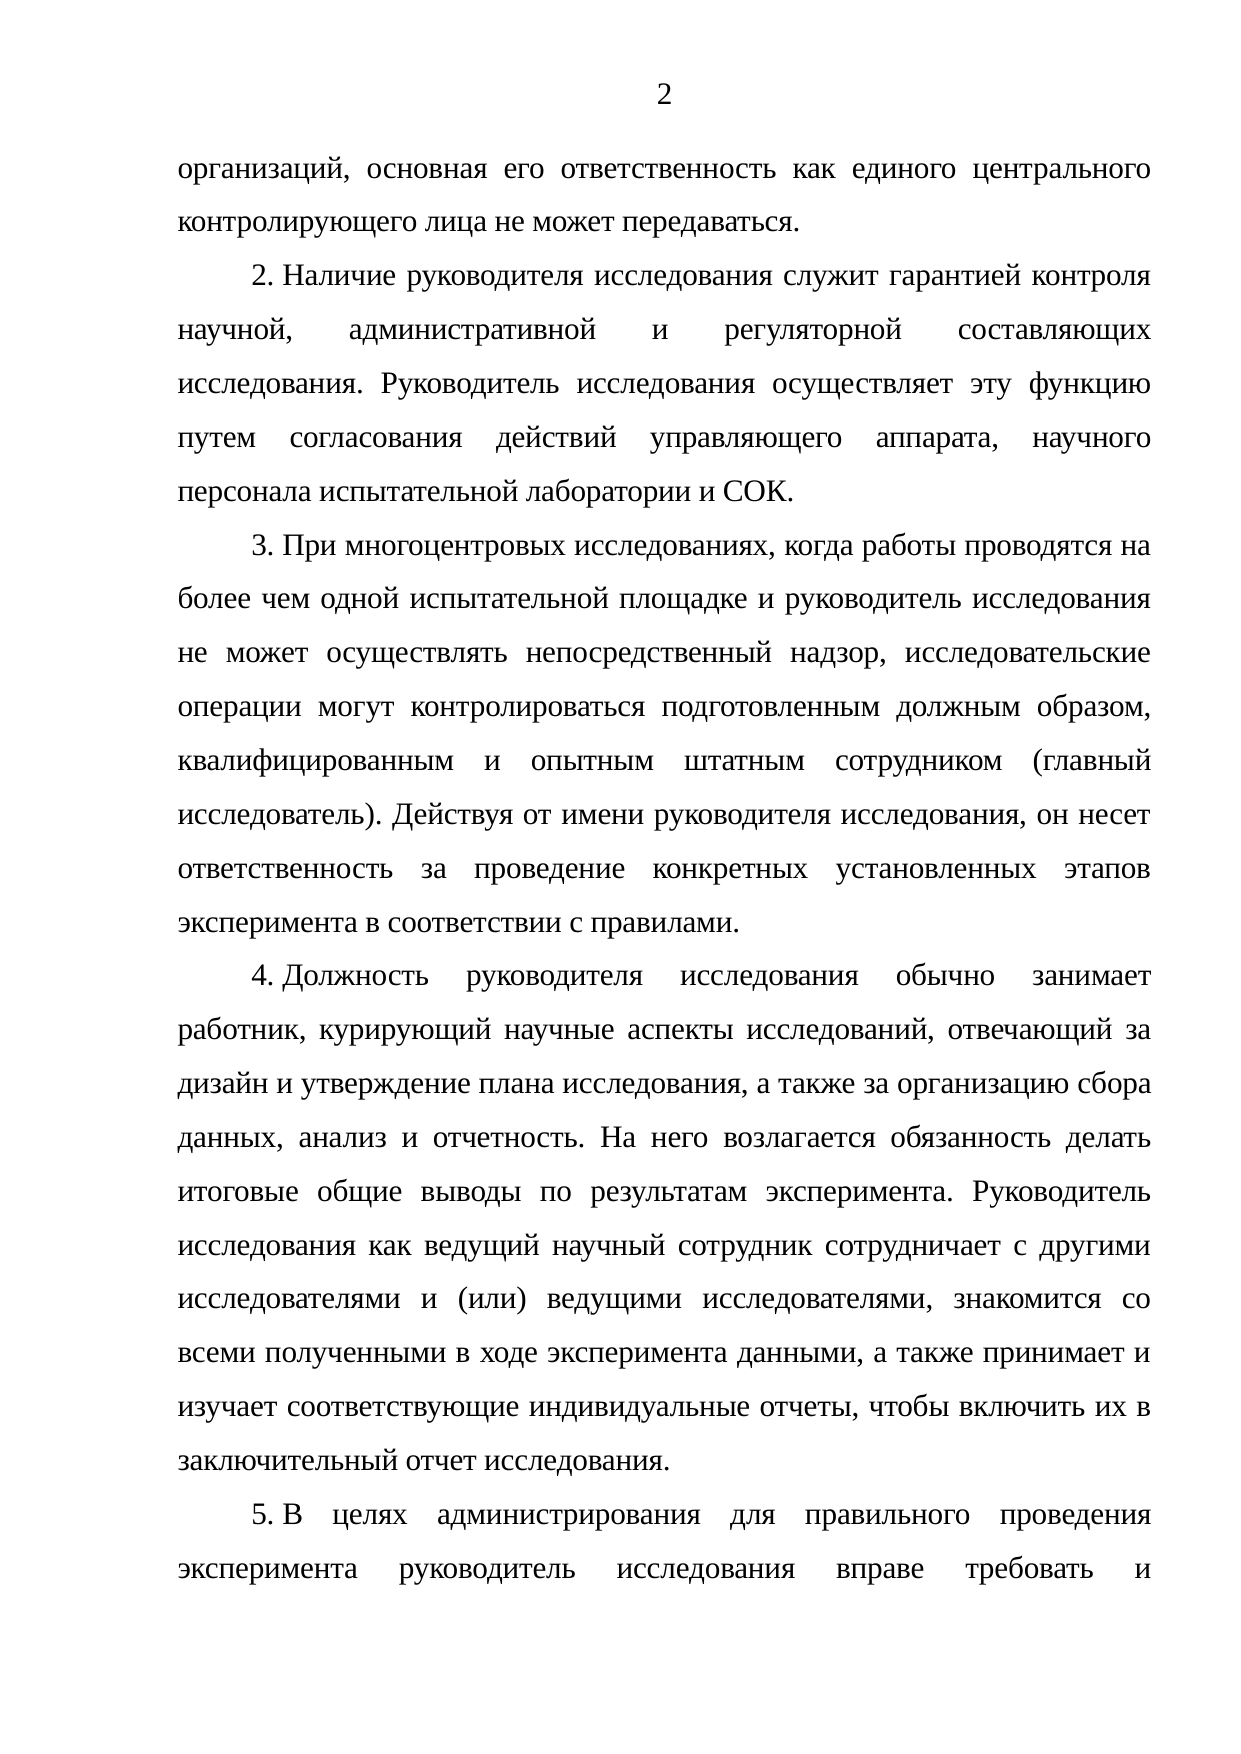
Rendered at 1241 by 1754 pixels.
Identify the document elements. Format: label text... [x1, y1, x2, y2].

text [177, 149, 1152, 239]
text 3. При многоцентровых исследованиях, когда работы проводятся на более чем одной испытательной площадке и руководитель исследования не может осуществлять непосредственный надзор, исследовательские операции могут контролироваться подготовленным должным образом, квалифицированным и опытным штатным сотрудником (главный исследователь). Действуя от имени руководителя исследования, он несет ответственность за проведение конкретных установленных этапов эксперимента в соответствии с правилами. [177, 526, 1152, 939]
text 2. Наличие руководителя исследования служит гарантией контроля научной, административной и регуляторной составляющих исследования. Руководитель исследования осуществляет эту функцию путем согласования действий управляющего аппарата, научного персонала испытательной лаборатории и СОК. [177, 257, 1152, 508]
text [177, 1495, 1152, 1585]
text 4. Должность руководителя исследования обычно занимает работник, курирующий научные аспекты исследований, отвечающий за дизайн и утверждение плана исследования, а также за организацию сбора данных, анализ и отчетность. На него возлагается обязанность делать итоговые общие выводы по результатам эксперимента. Руководитель исследования как ведущий научный сотрудник сотрудничает с другими исследователями и (или) ведущими исследователями, знакомится со всеми полученными в ходе эксперимента данными, а также принимает и изучает соответствующие индивидуальные отчеты, чтобы включить их в заключительный отчет исследования. [177, 957, 1152, 1477]
